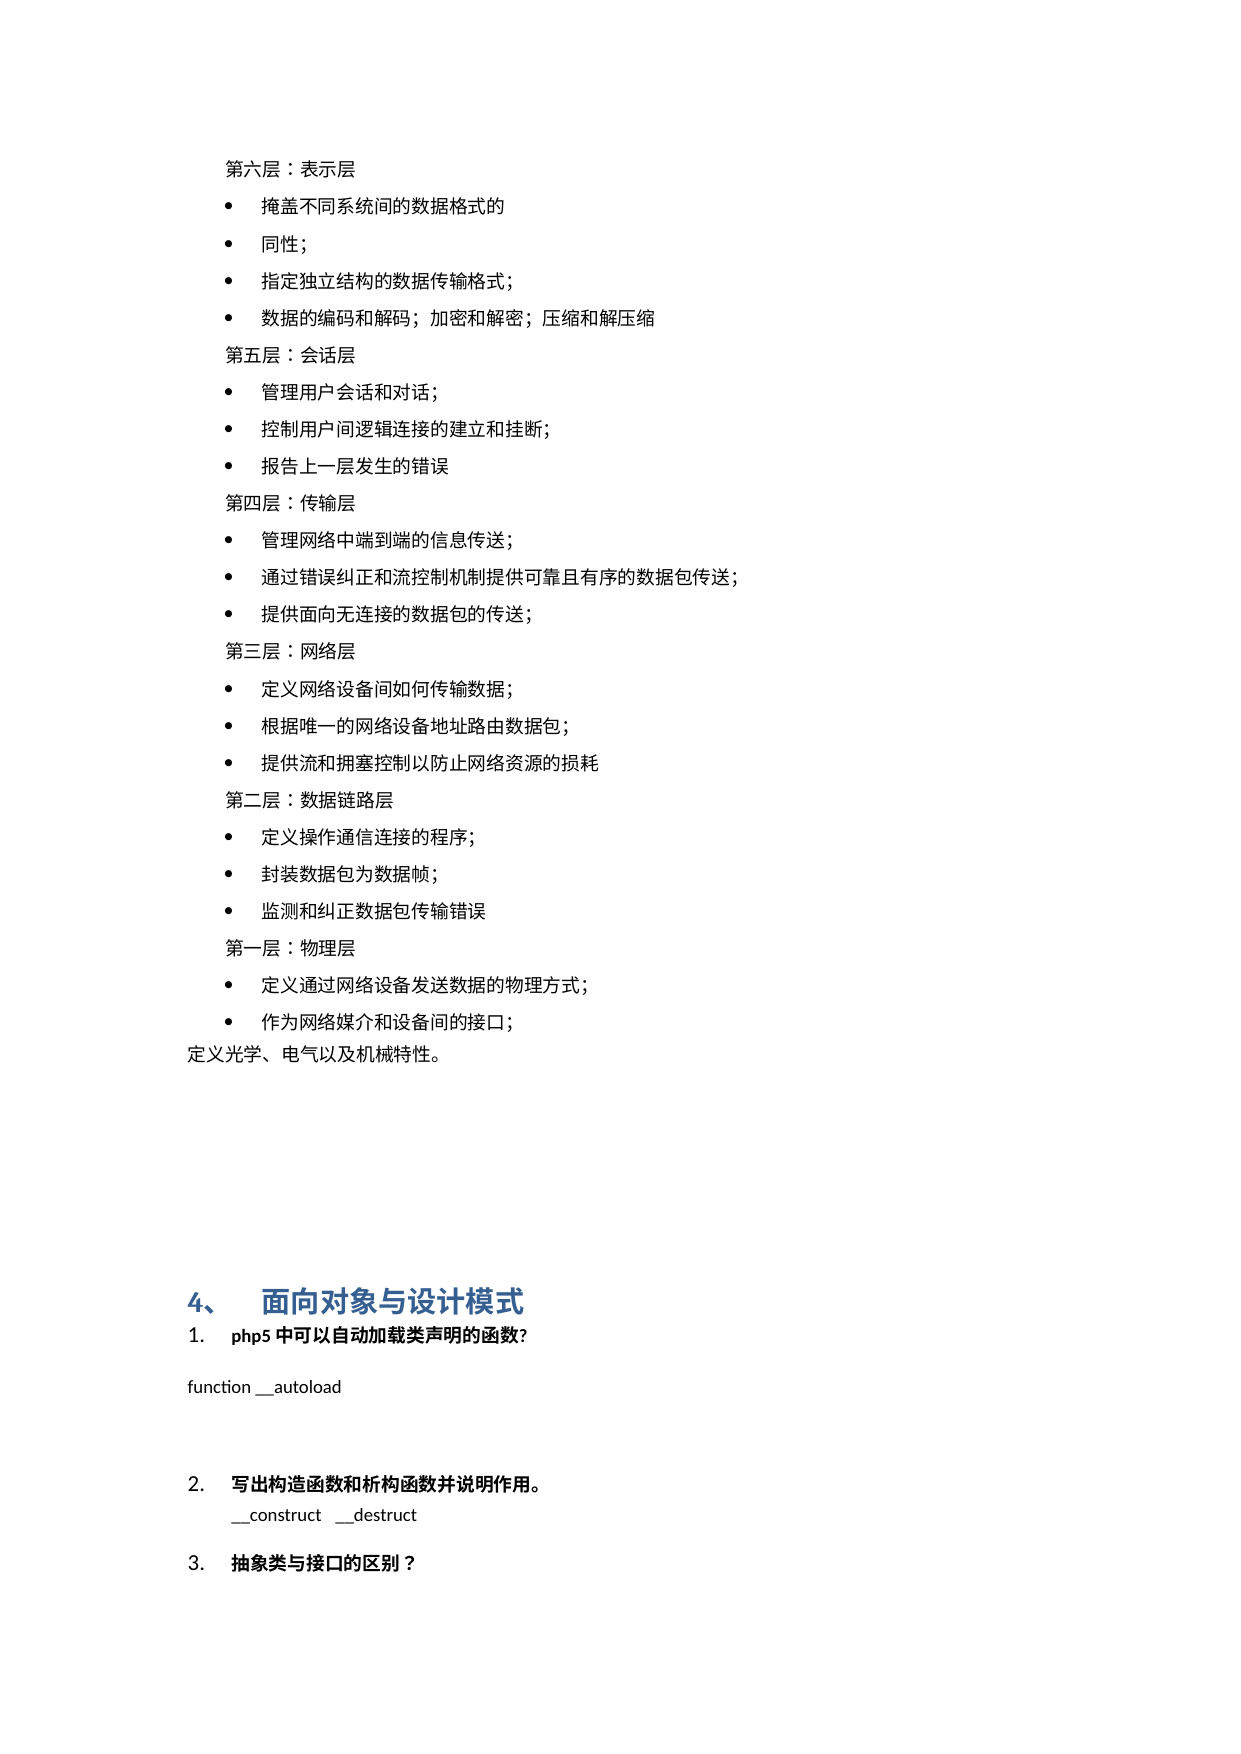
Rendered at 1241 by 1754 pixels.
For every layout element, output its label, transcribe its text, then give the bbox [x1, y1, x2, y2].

list 同性； [225, 224, 1053, 255]
list 作为网络媒介和设备间的接口； [225, 1003, 1053, 1034]
list php5中可以自动加载类声明的函数? [187, 1320, 1053, 1348]
text 第四层：传输层 [187, 484, 1053, 515]
list 提供面向无连接的数据包的传送； [225, 595, 1053, 626]
list 提供流和拥塞控制以防止网络资源的损耗 [225, 743, 1053, 774]
list 报告上一层发生的错误 [225, 447, 1053, 478]
list 监测和纠正数据包传输错误 [225, 892, 1053, 923]
list 数据的编码和解码；加密和解密；压缩和解压缩 [225, 298, 1053, 329]
text 第三层：网络层 [187, 632, 1053, 663]
text 第五层：会话层 [187, 335, 1053, 367]
list 管理网络中端到端的信息传送； [225, 521, 1053, 552]
list 掩盖不同系统间的数据格式的 [225, 187, 1053, 218]
list 通过错误纠正和流控制机制提供可靠且有序的数据包传送； [225, 558, 1053, 589]
list 根据唯一的网络设备地址路由数据包； [225, 706, 1053, 737]
list 指定独立结构的数据传输格式； [225, 261, 1053, 292]
list 定义通过网络设备发送数据的物理方式； [225, 966, 1053, 997]
text 定义光学、电气以及机械特性。 [187, 1037, 1053, 1066]
list 定义操作通信连接的程序； [225, 817, 1053, 849]
list 封装数据包为数据帧； [225, 854, 1053, 886]
text 第一层：物理层 [187, 929, 1053, 960]
text 第二层：数据链路层 [187, 780, 1053, 812]
list 抽象类与接口的区别？ [187, 1547, 1053, 1576]
list 写出构造函数和析构函数并说明作用。 __construct __destruct [187, 1468, 1053, 1526]
list 管理用户会话和对话； [225, 372, 1053, 404]
text 第六层：表示层 [187, 150, 1053, 181]
text function __autoload [187, 1369, 1053, 1398]
list 面向对象与设计模式 [187, 1285, 1053, 1320]
list 控制用户间逻辑连接的建立和挂断； [225, 409, 1053, 441]
list 定义网络设备间如何传输数据； [225, 669, 1053, 700]
